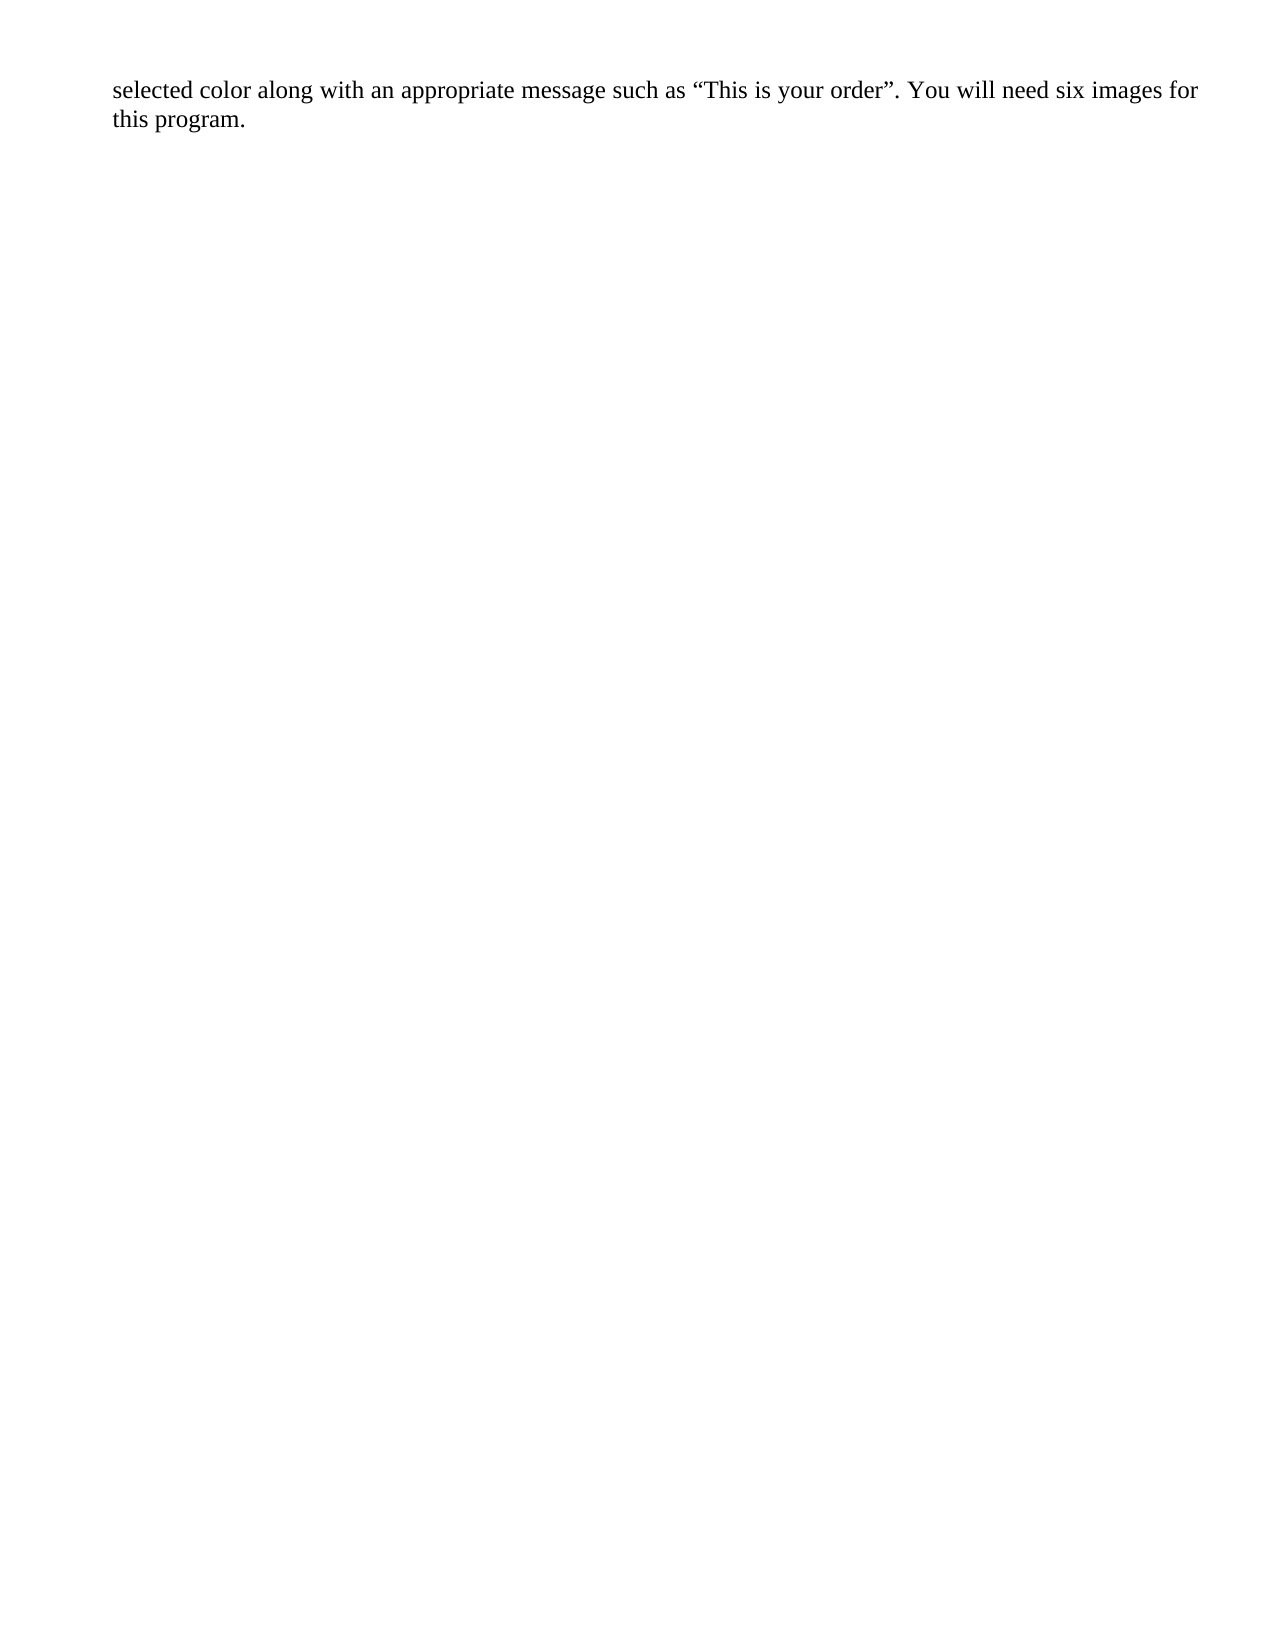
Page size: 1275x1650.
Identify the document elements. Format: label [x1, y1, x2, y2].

list [75, 75, 1200, 132]
